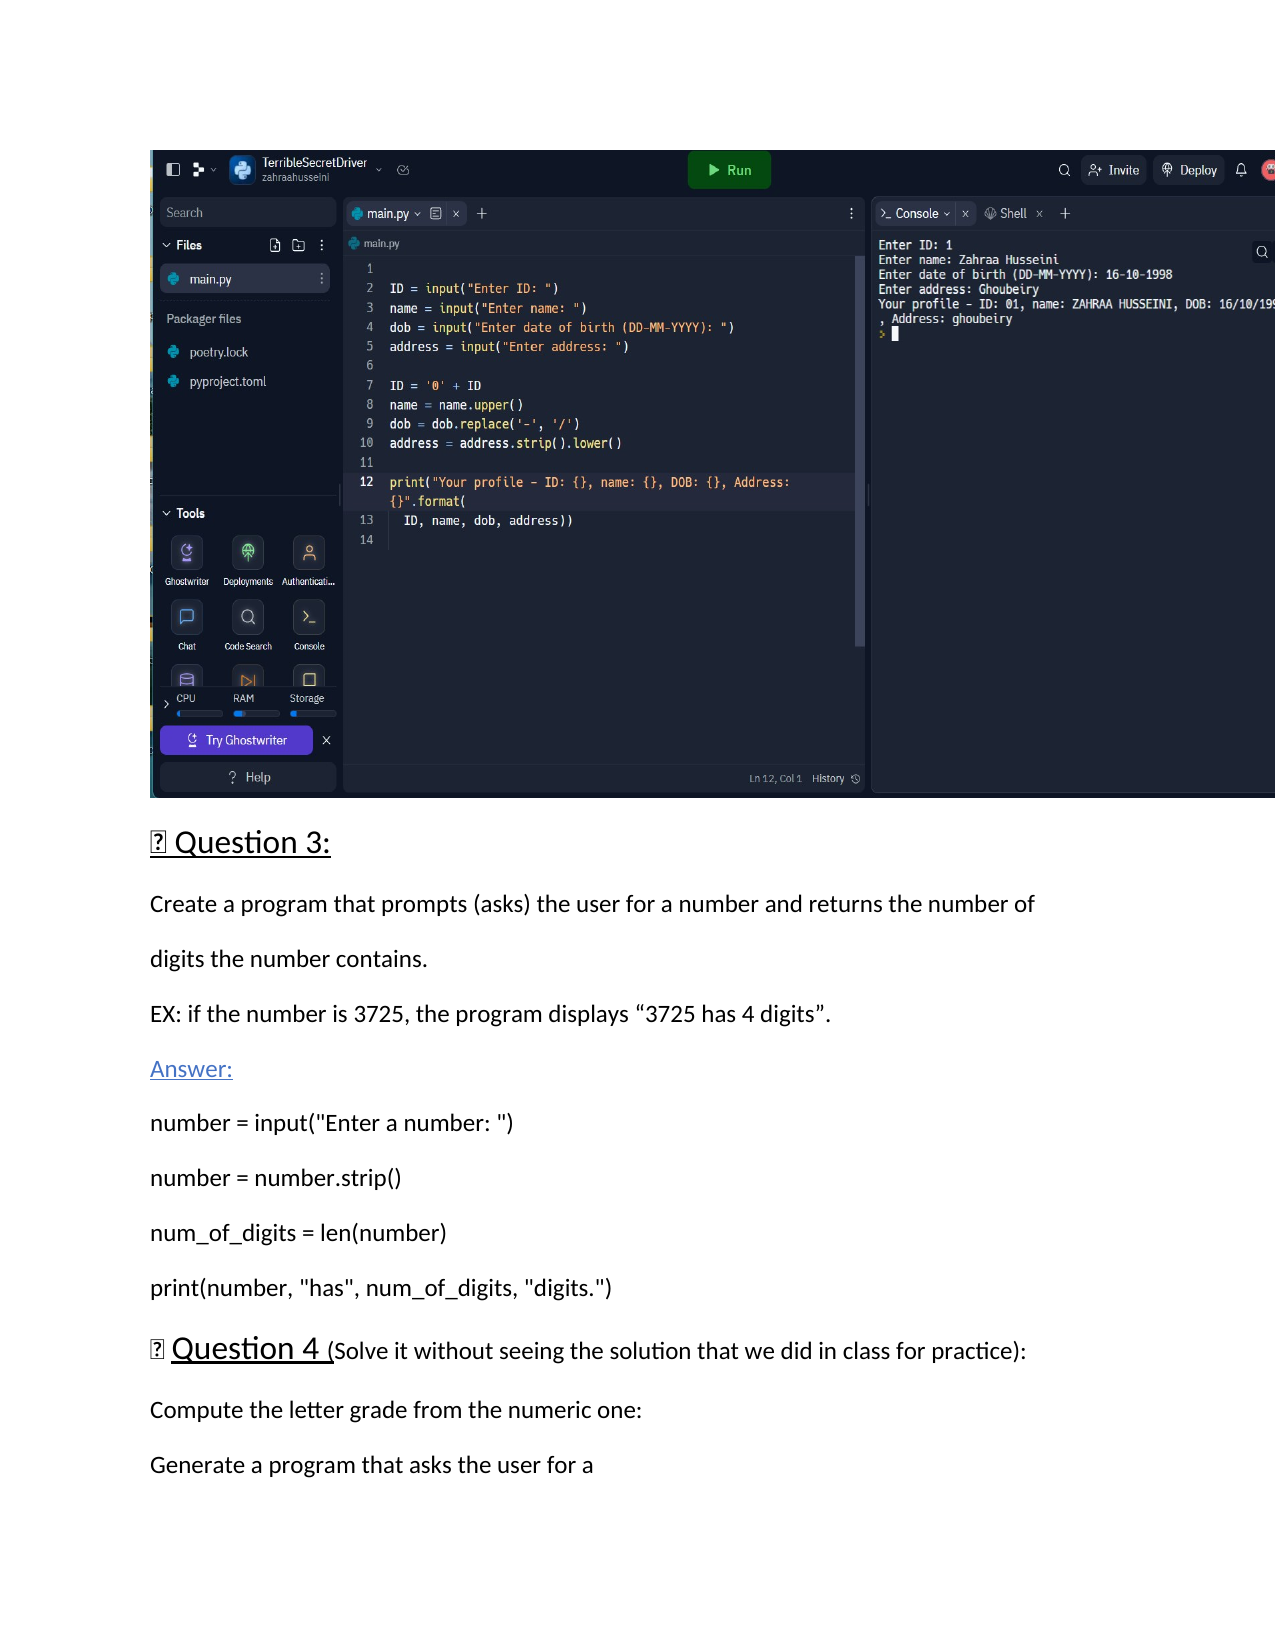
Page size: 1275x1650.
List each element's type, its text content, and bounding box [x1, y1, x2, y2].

text number = input("Enter a number: ") [150, 1107, 1125, 1138]
text num_of_digits = len(number) [150, 1217, 1125, 1248]
text Answer: [150, 1053, 1125, 1083]
text number = number.strip() [150, 1162, 1125, 1193]
text  Question 3: [150, 821, 1125, 862]
text digits the number contains. [150, 943, 1125, 974]
text  Question 4 (Solve it without seeing the solution that we did in class for practice): [150, 1327, 1125, 1367]
picture [150, 150, 1275, 798]
text Compute the letter grade from the numeric one: [150, 1394, 1125, 1425]
text print(number, "has", num_of_digits, "digits.") [150, 1272, 1125, 1302]
text Create a program that prompts (asks) the user for a number and returns the number of [150, 888, 1125, 919]
text EX: if the number is 3725, the program displays “3725 has 4 digits”. [150, 998, 1125, 1028]
text Generate a program that asks the user for a [150, 1449, 1125, 1479]
